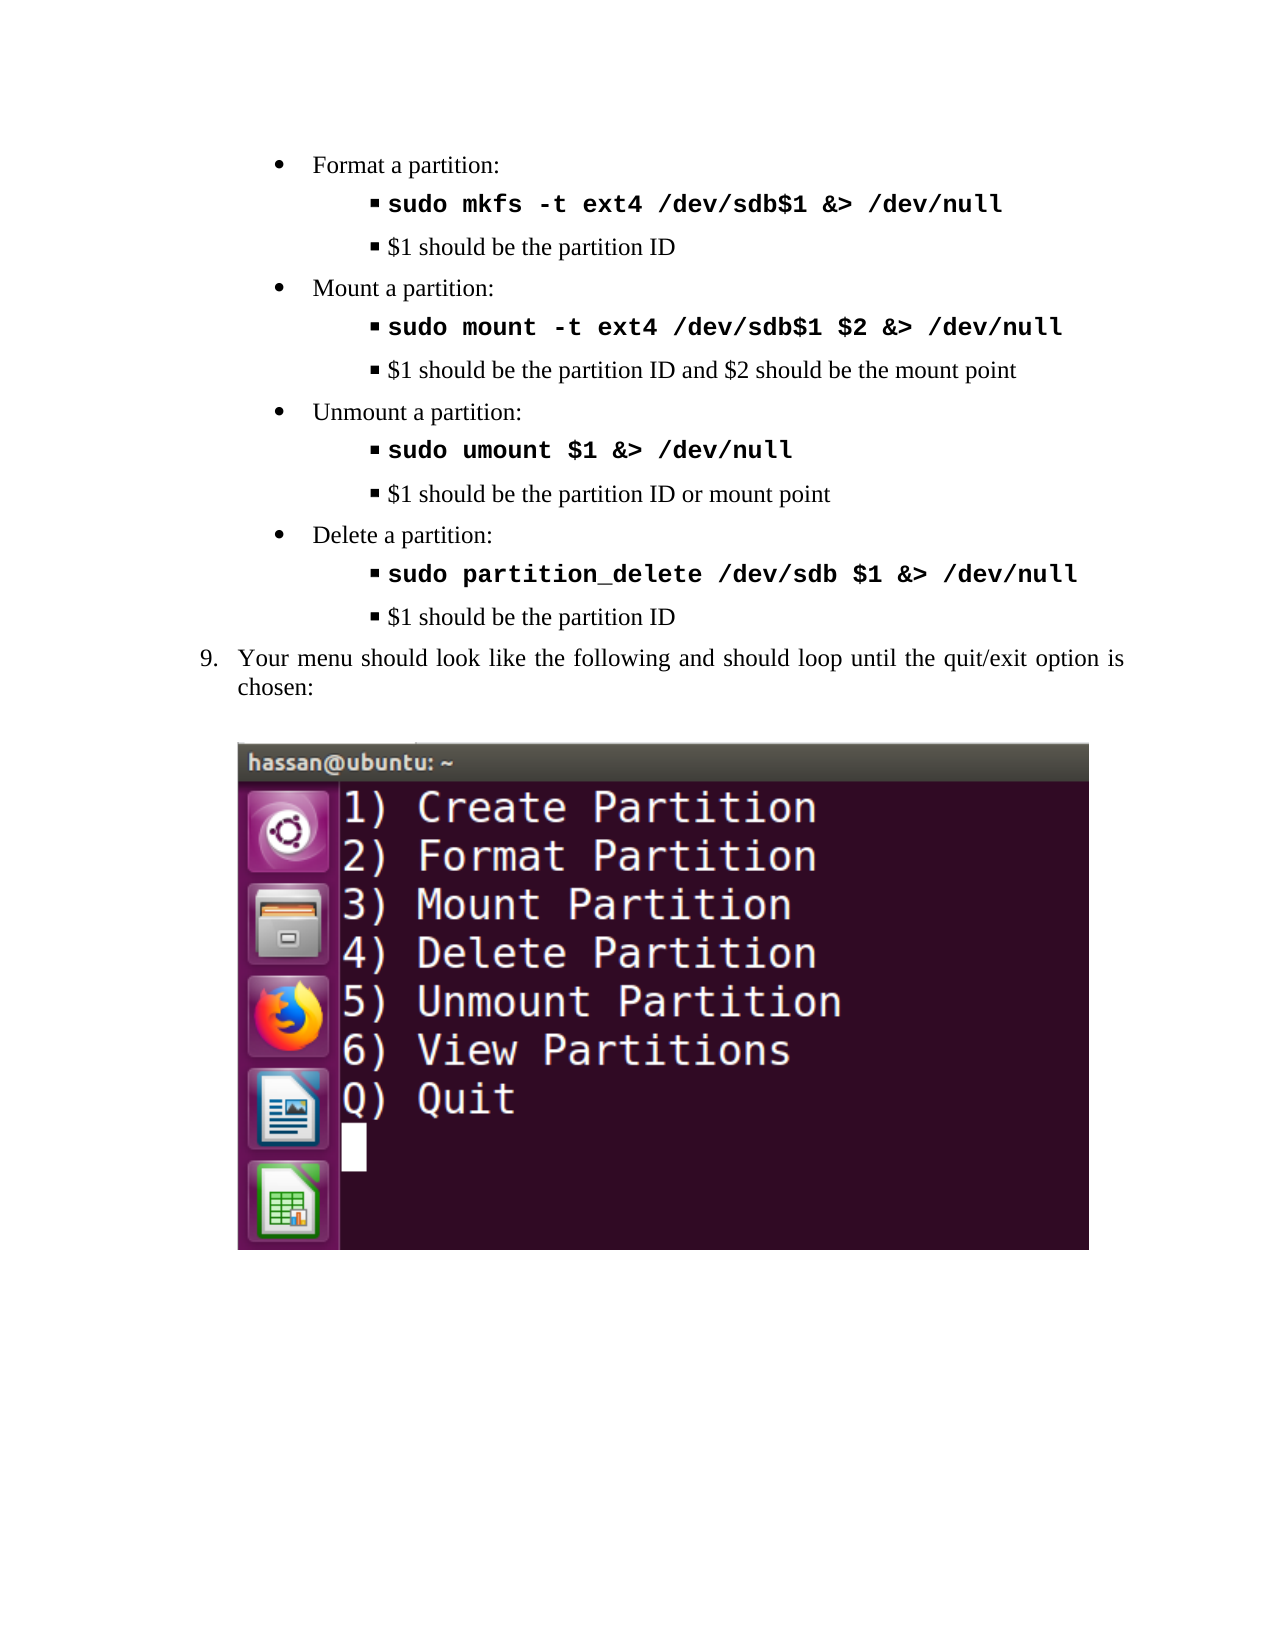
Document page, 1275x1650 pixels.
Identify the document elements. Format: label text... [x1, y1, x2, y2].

list Your menu should look like the following and should loop until the quit/exit option is chosen: [200, 643, 1125, 701]
list $1 should be the partition ID and $2 should be the mount point [369, 355, 1125, 384]
picture [237, 742, 1089, 1250]
list $1 should be the partition ID [369, 232, 1125, 261]
list Mount a partition: [275, 273, 1125, 302]
list sudo mount -t ext4 /dev/sdb$1 $2 &> /dev/null [369, 314, 1125, 343]
list $1 should be the partition ID [369, 602, 1125, 631]
list Delete a partition: [275, 520, 1125, 549]
list Format a partition: [275, 150, 1125, 179]
list sudo mkfs -t ext4 /dev/sdb$1 &> /dev/null [369, 191, 1125, 219]
list Unmount a partition: [275, 397, 1125, 425]
list $1 should be the partition ID or mount point [369, 479, 1125, 507]
list sudo partition_delete /dev/sdb $1 &> /dev/null [369, 561, 1125, 589]
list sudo umount $1 &> /dev/null [369, 438, 1125, 466]
